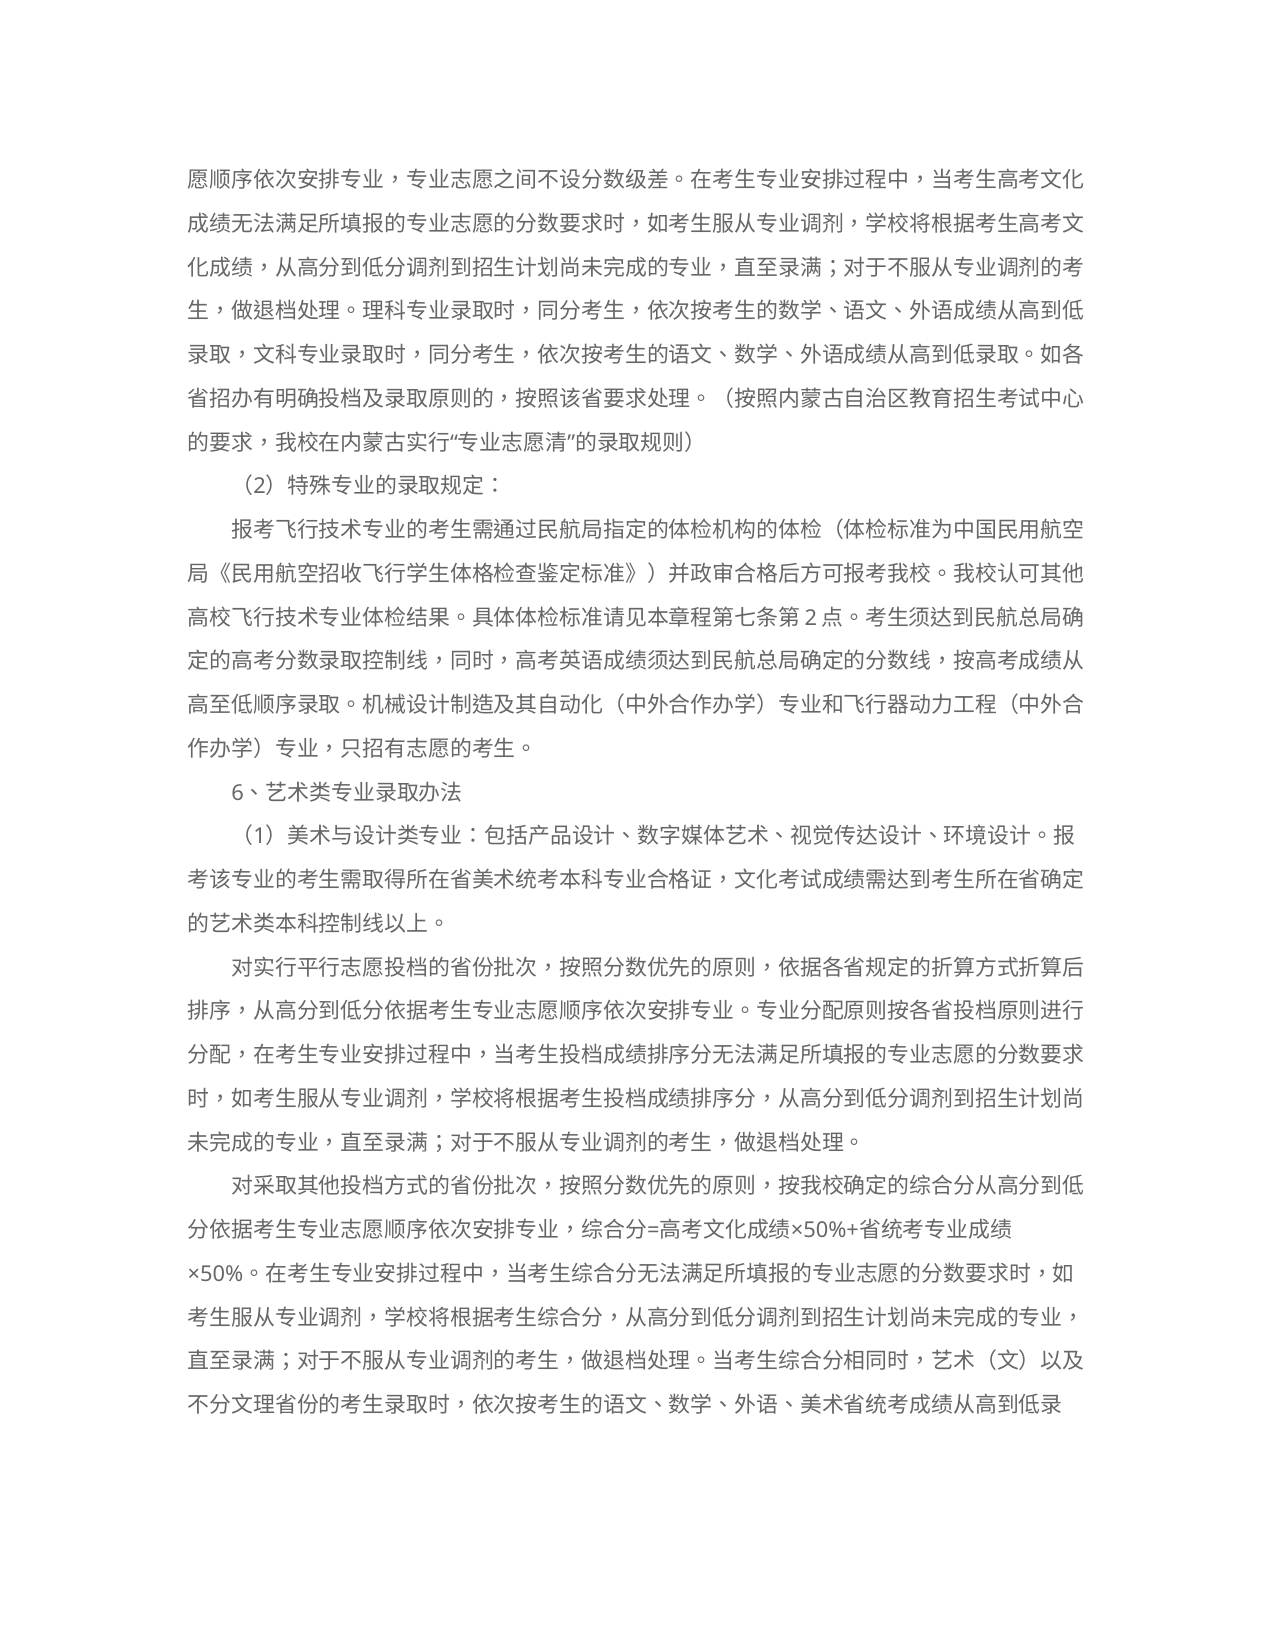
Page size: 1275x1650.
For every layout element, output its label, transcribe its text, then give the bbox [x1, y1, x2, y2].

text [187, 1156, 1087, 1419]
text 报考飞行技术专业的考生需通过民航局指定的体检机构的体检（体检标准为中国民用航空局《民用航空招收飞行学生体格检查鉴定标准》）并政审合格后方可报考我校。我校认可其他高校飞行技术专业体检结果。具体体检标准请见本章程第七条第2点。考生须达到民航总局确定的高考分数录取控制线，同时，高考英语成绩须达到民航总局确定的分数线，按高考成绩从高至低顺序录取。机械设计制造及其自动化（中外合作办学）专业和飞行器动力工程（中外合作办学）专业，只招有志愿的考生。 [187, 500, 1087, 762]
text 6、艺术类专业录取办法 [187, 762, 1087, 806]
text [187, 150, 1087, 456]
text （2）特殊专业的录取规定： [187, 456, 1087, 500]
text （1）美术与设计类专业：包括产品设计、数字媒体艺术、视觉传达设计、环境设计。报考该专业的考生需取得所在省美术统考本科专业合格证，文化考试成绩需达到考生所在省确定的艺术类本科控制线以上。 [187, 806, 1087, 937]
text 对实行平行志愿投档的省份批次，按照分数优先的原则，依据各省规定的折算方式折算后排序，从高分到低分依据考生专业志愿顺序依次安排专业。专业分配原则按各省投档原则进行分配，在考生专业安排过程中，当考生投档成绩排序分无法满足所填报的专业志愿的分数要求时，如考生服从专业调剂，学校将根据考生投档成绩排序分，从高分到低分调剂到招生计划尚未完成的专业，直至录满；对于不服从专业调剂的考生，做退档处理。 [187, 937, 1087, 1156]
